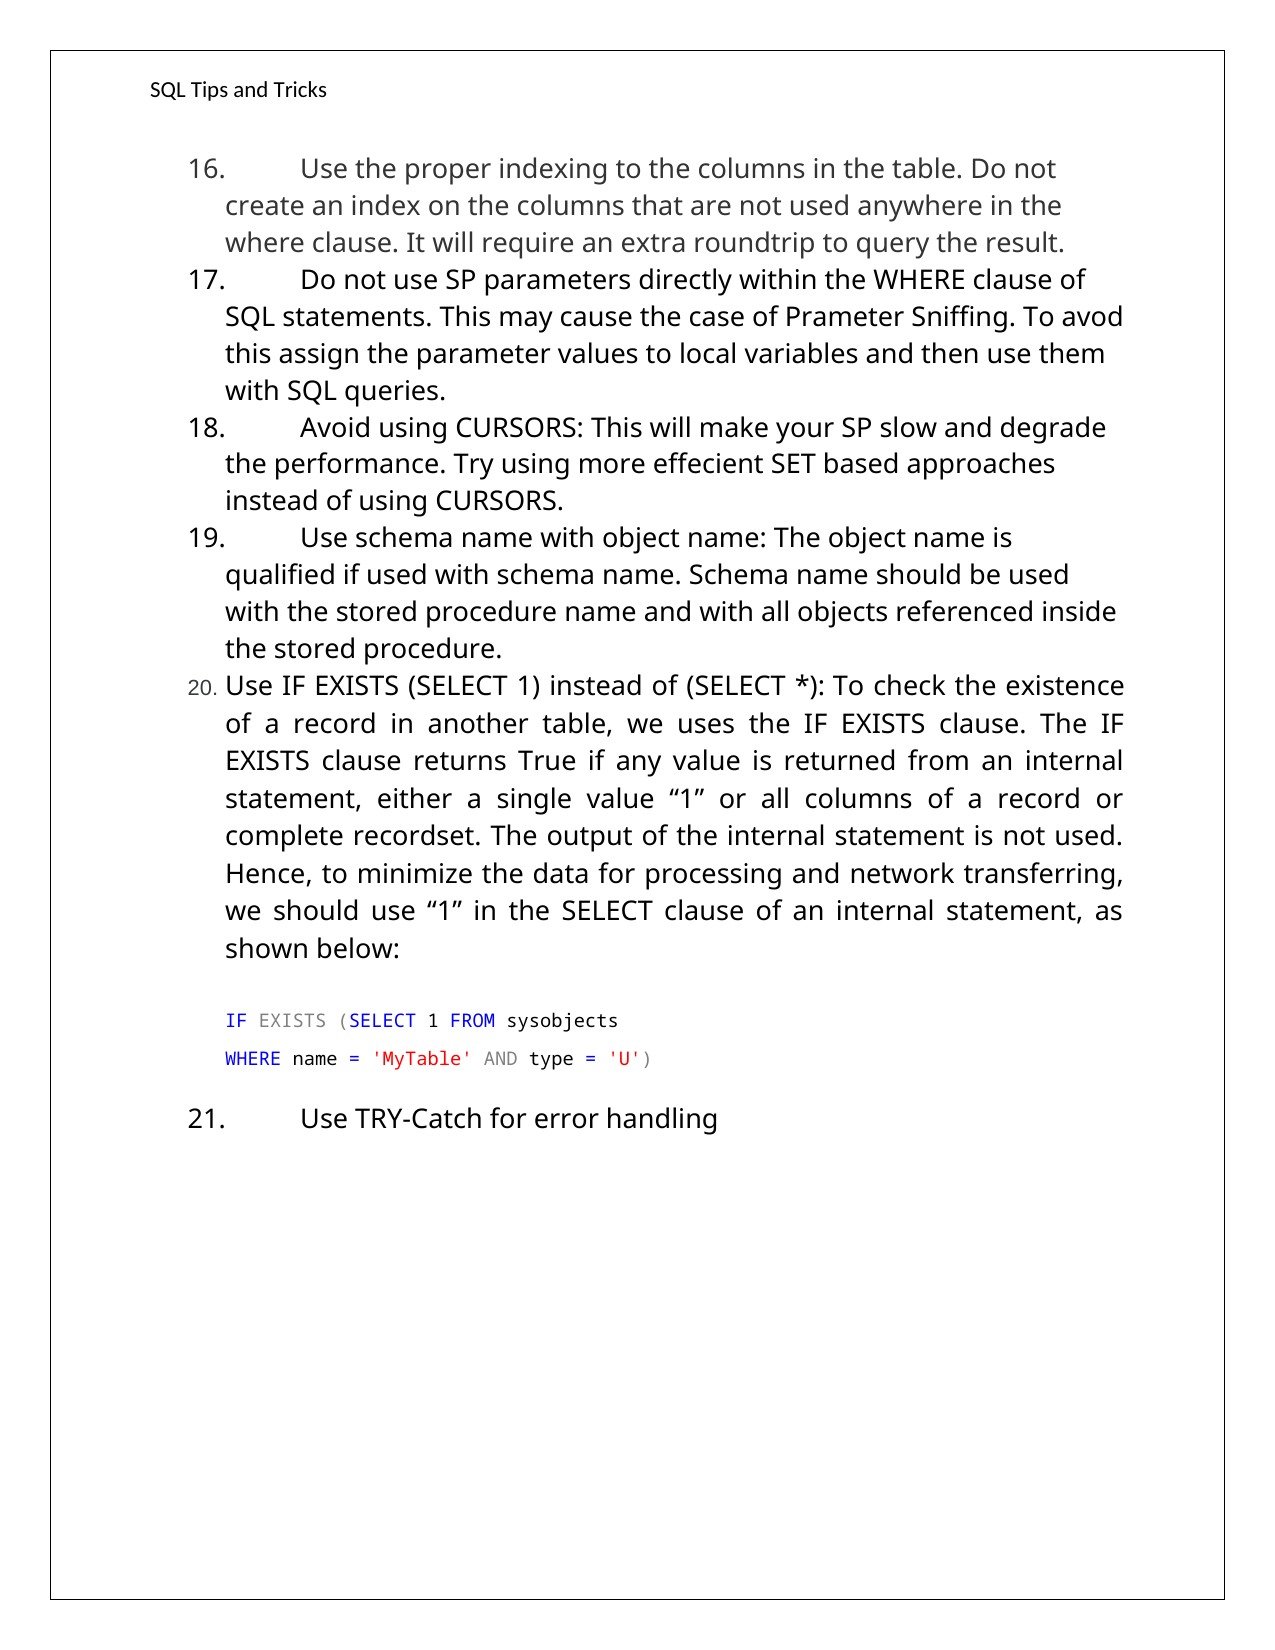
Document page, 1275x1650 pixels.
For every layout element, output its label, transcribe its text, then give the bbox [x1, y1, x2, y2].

list Use the proper indexing to the columns in the table. Do not create an index on the columns that are not used anywhere in the where clause. It will require an extra roundtrip to query the result. [187, 150, 1125, 261]
list Use TRY-Catch for error handling [187, 1099, 1125, 1136]
list Do not use SP parameters directly within the WHERE clause of SQL statements. This may cause the case of Prameter Sniffing. To avod this assign the parameter values to local variables and then use them with SQL queries. [187, 261, 1125, 408]
list Use schema name with object name: The object name is qualified if used with schema name. Schema name should be used with the stored procedure name and with all objects referenced inside the stored procedure. [187, 519, 1125, 666]
list Use IF EXISTS (SELECT 1) instead of (SELECT *): To check the existence of a record in another table, we uses the IF EXISTS clause. The IF EXISTS clause returns True if any value is returned from an internal statement, either a single value “1” or all columns of a record or complete recordset. The output of the internal statement is not used. Hence, to minimize the data for processing and network transferring, we should use “1” in the SELECT clause of an internal statement, as shown below: [187, 666, 1125, 966]
text IF EXISTS (SELECT 1 FROM sysobjects WHERE name = 'MyTable' AND type = 'U') [225, 995, 1125, 1070]
list Avoid using CURSORS: This will make your SP slow and degrade the performance. Try using more effecient SET based approaches instead of using CURSORS. [187, 408, 1125, 519]
